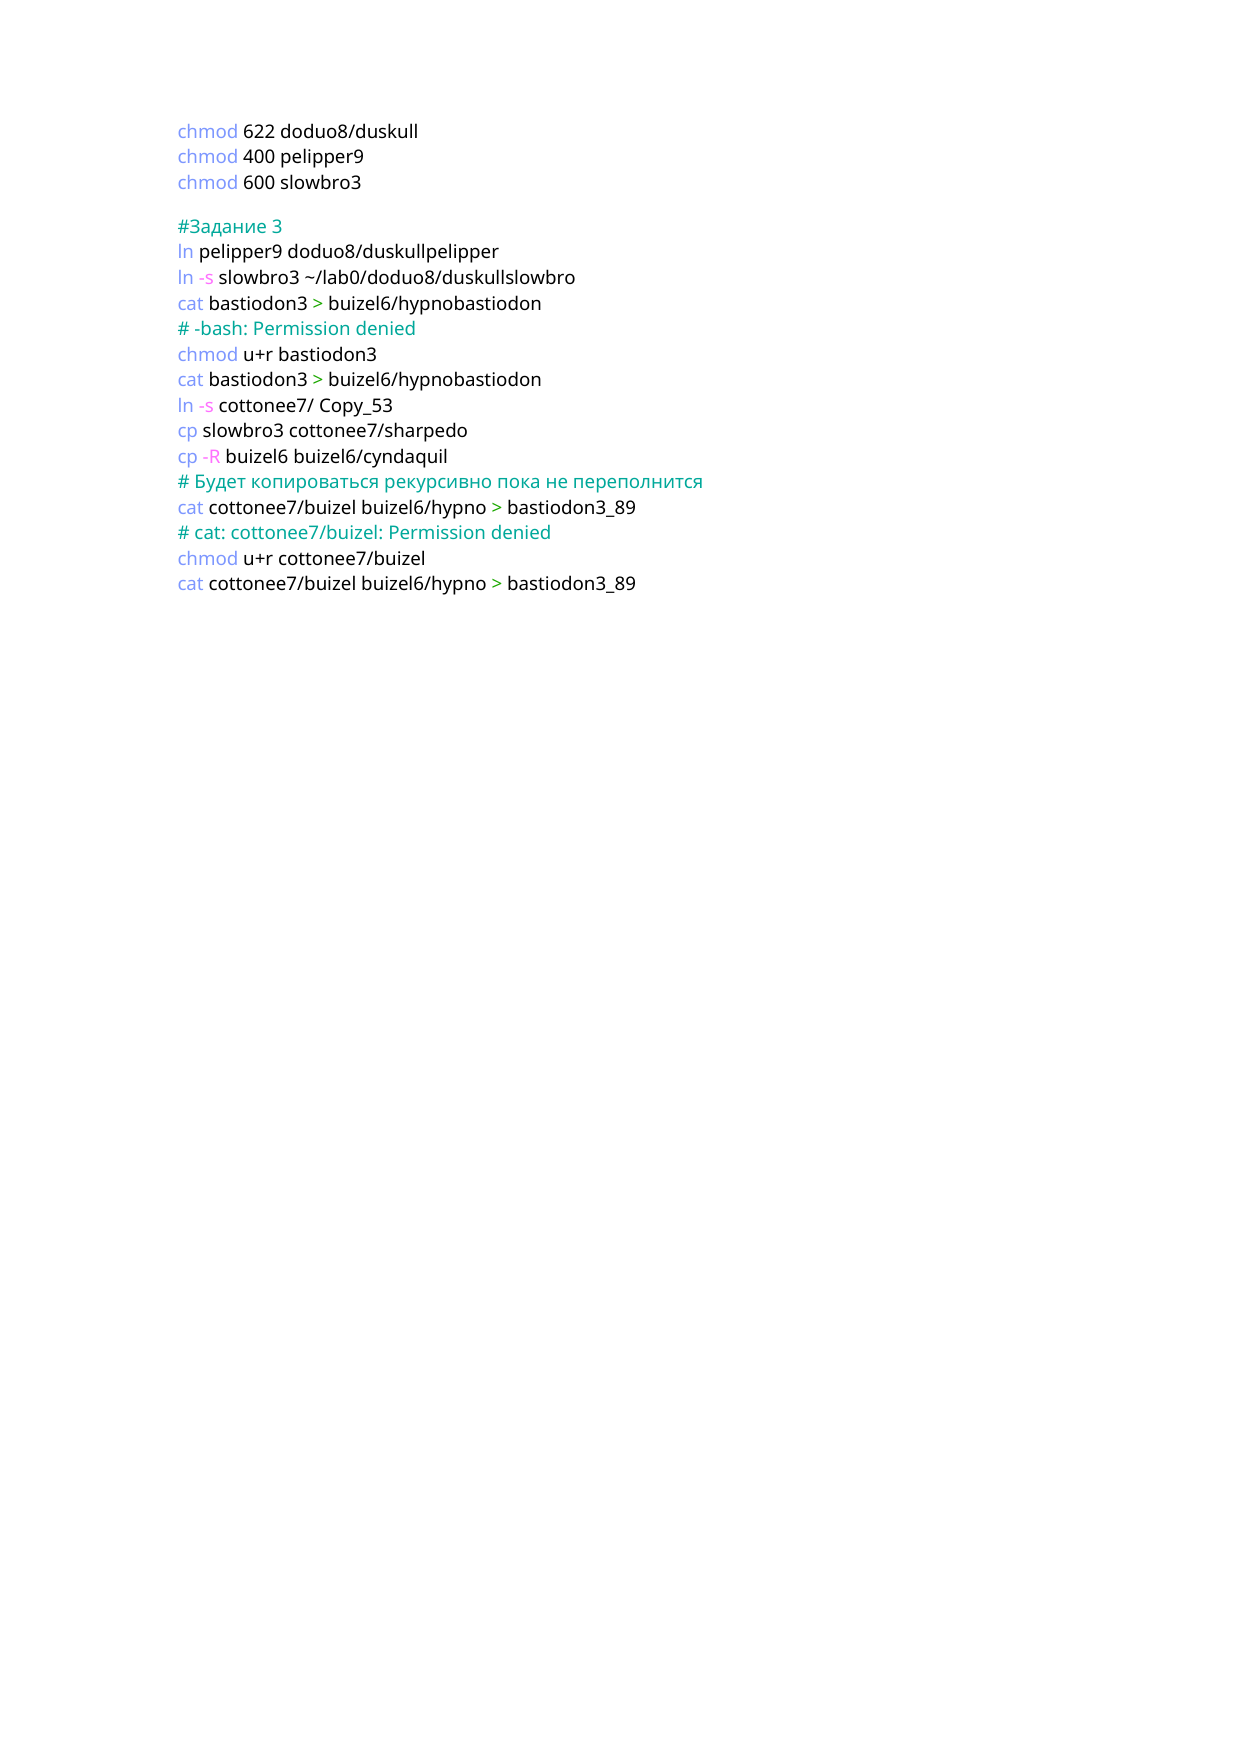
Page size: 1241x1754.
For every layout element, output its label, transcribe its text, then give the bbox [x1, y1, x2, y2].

text cat bastiodon3 > buizel6/hypnobastiodon [177, 290, 1152, 315]
text cp -R buizel6 buizel6/cyndaquil [177, 443, 1152, 468]
text ln -s slowbro3 ~/lab0/doduo8/duskullslowbro [177, 264, 1152, 290]
text chmod u+r cottonee7/buizel [177, 545, 1152, 571]
text # cat: cottonee7/buizel: Permission denied [177, 519, 1152, 545]
text chmod 400 pelipper9 [177, 144, 1152, 169]
text # Будет копироваться рекурсивно пока не переполнится [177, 468, 1152, 494]
text chmod u+r bastiodon3 [177, 341, 1152, 366]
text ln -s cottonee7/ Copy_53 [177, 392, 1152, 417]
text chmod 622 doduo8/duskull [177, 118, 1152, 144]
text cat bastiodon3 > buizel6/hypnobastiodon [177, 366, 1152, 392]
text # -bash: Permission denied [177, 315, 1152, 341]
text ln pelipper9 doduo8/duskullpelipper [177, 239, 1152, 264]
text cat cottonee7/buizel buizel6/hypno > bastiodon3_89 [177, 571, 1152, 596]
text cat cottonee7/buizel buizel6/hypno > bastiodon3_89 [177, 494, 1152, 519]
text cp slowbro3 cottonee7/sharpedo [177, 417, 1152, 443]
text #Задание 3 [177, 213, 1152, 239]
text chmod 600 slowbro3 [177, 169, 1152, 195]
